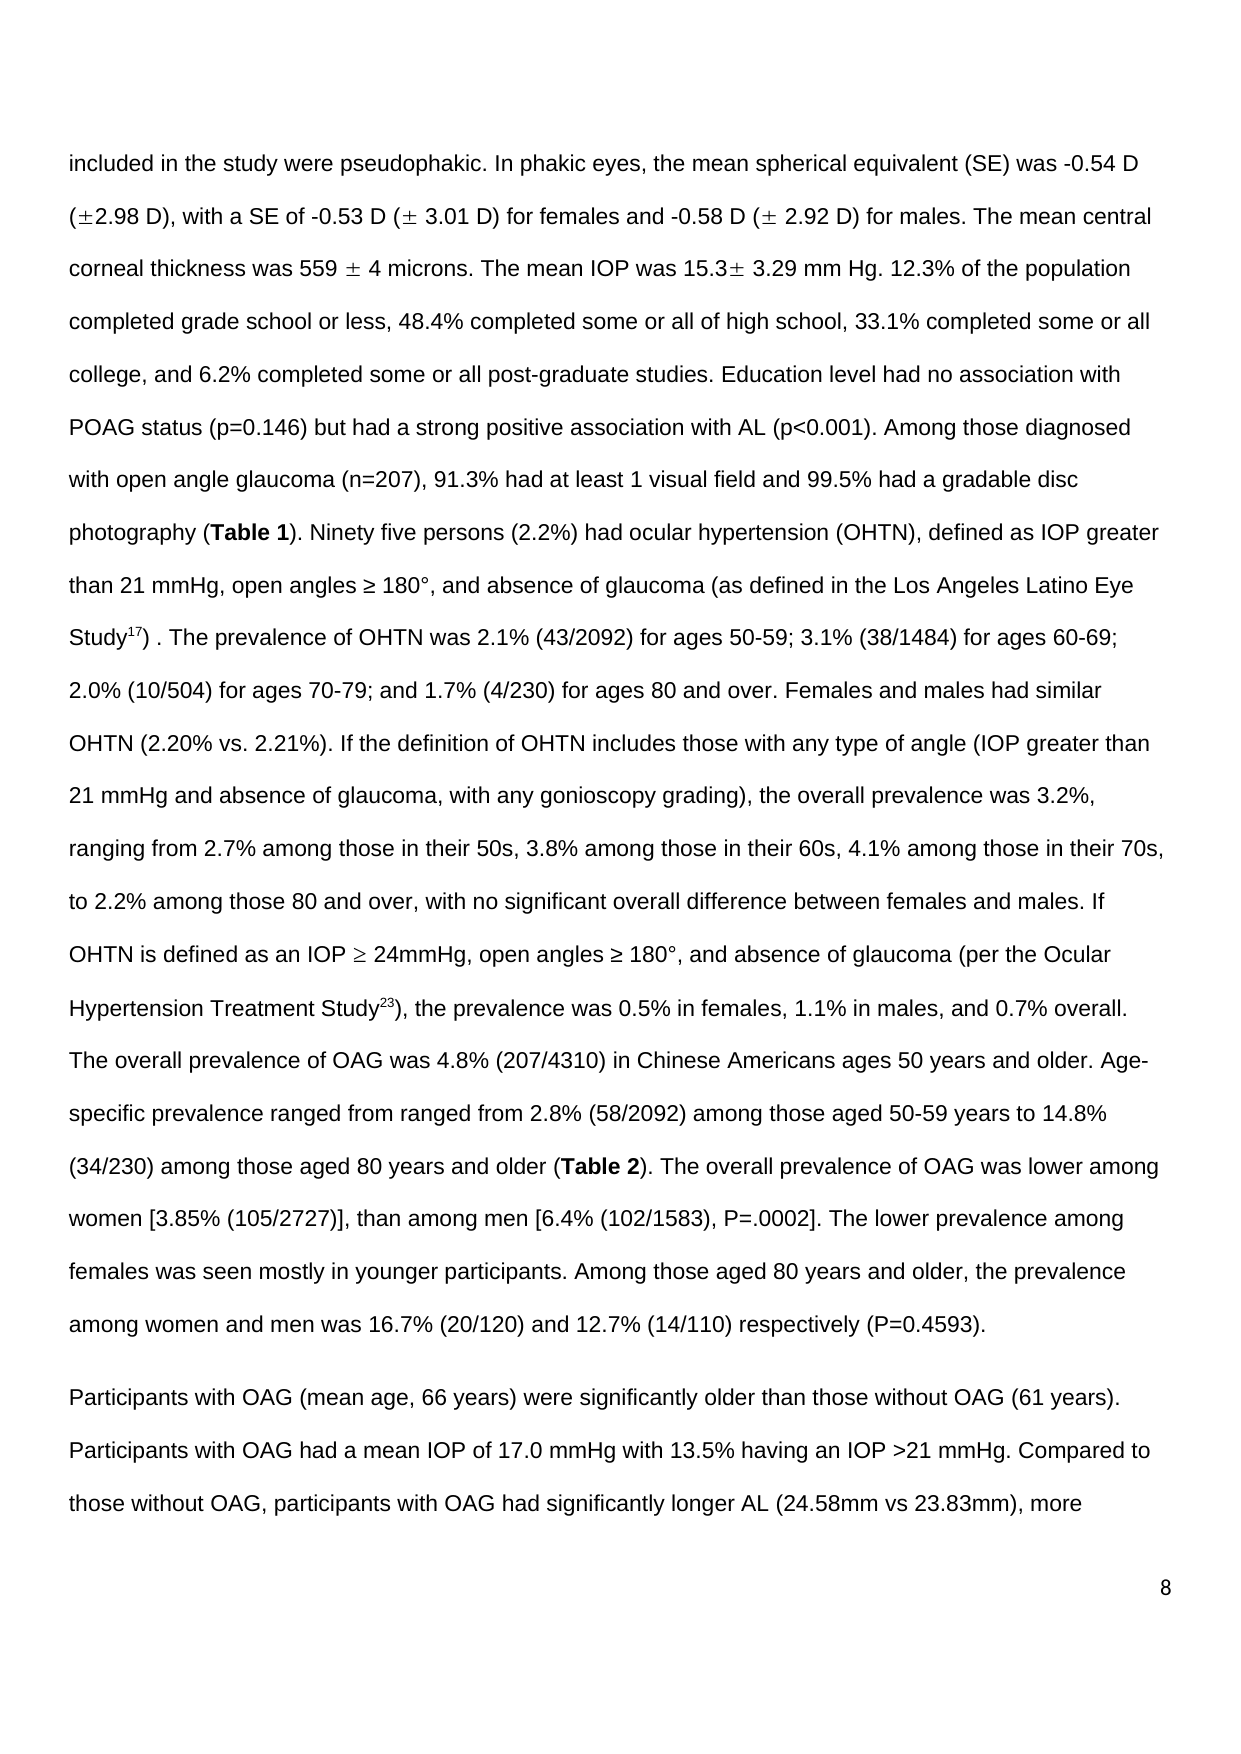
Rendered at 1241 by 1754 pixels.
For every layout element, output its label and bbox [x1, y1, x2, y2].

text [69, 150, 1171, 1337]
text [69, 1384, 1171, 1516]
